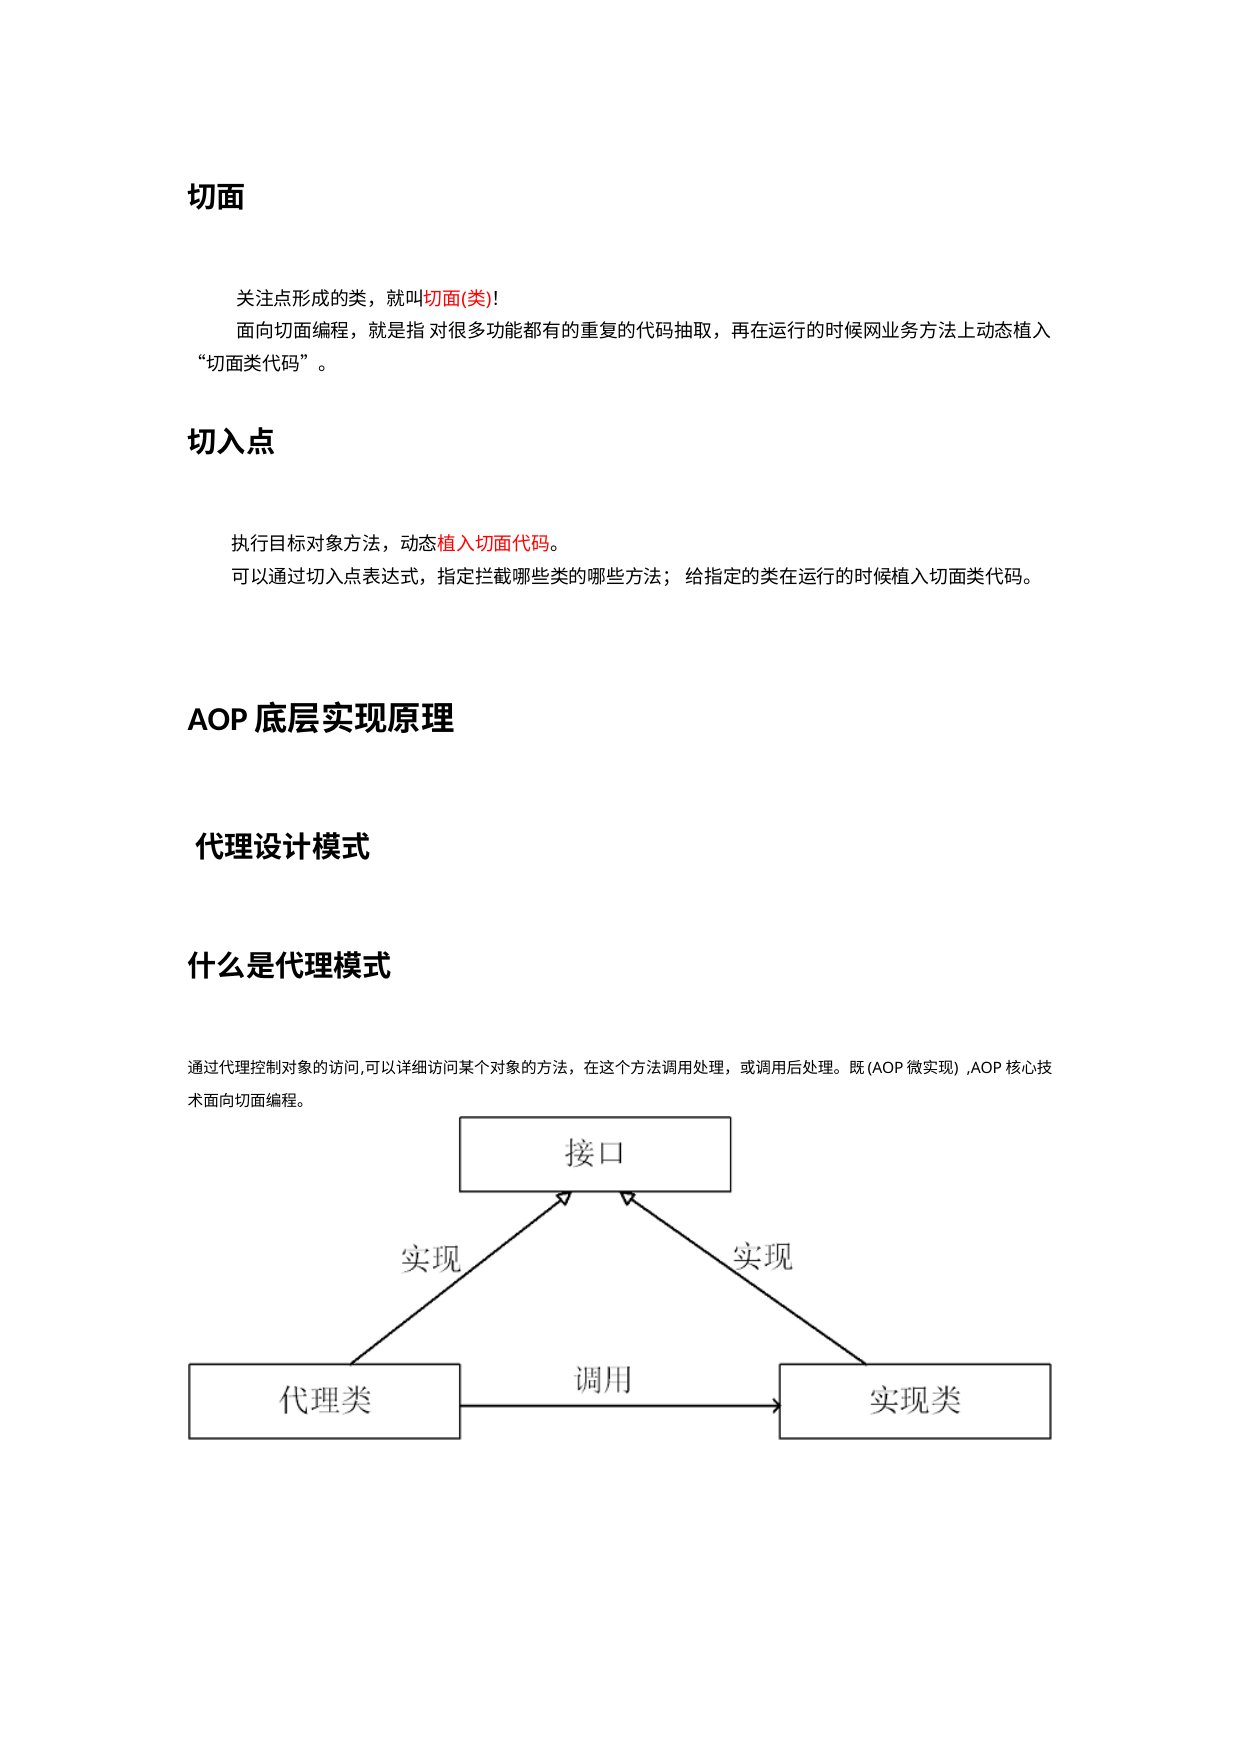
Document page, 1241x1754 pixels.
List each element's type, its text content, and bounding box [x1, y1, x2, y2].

subtitle AOP底层实现原理 [187, 683, 1053, 748]
text 关注点形成的类，就叫切面(类)！ [187, 281, 1053, 313]
subtitle 代理设计模式 [187, 813, 1053, 878]
picture [187, 1115, 1053, 1441]
text 执行目标对象方法，动态植入切面代码。 [187, 526, 1053, 559]
text 可以通过切入点表达式，指定拦截哪些类的哪些方法； 给指定的类在运行的时候植入切面类代码。 [187, 559, 1053, 591]
subtitle 什么是代理模式 [187, 932, 1053, 997]
text 通过代理控制对象的访问,可以详细访问某个对象的方法，在这个方法调用处理，或调用后处理。既(AOP微实现) ,AOP核心技术面向切面编程。 [187, 1050, 1053, 1115]
text 面向切面编程，就是指 对很多功能都有的重复的代码抽取，再在运行的时候网业务方法上动态植入“切面类代码”。 [187, 313, 1053, 378]
subtitle 切面 [187, 162, 1053, 227]
subtitle 切入点 [187, 407, 1053, 472]
